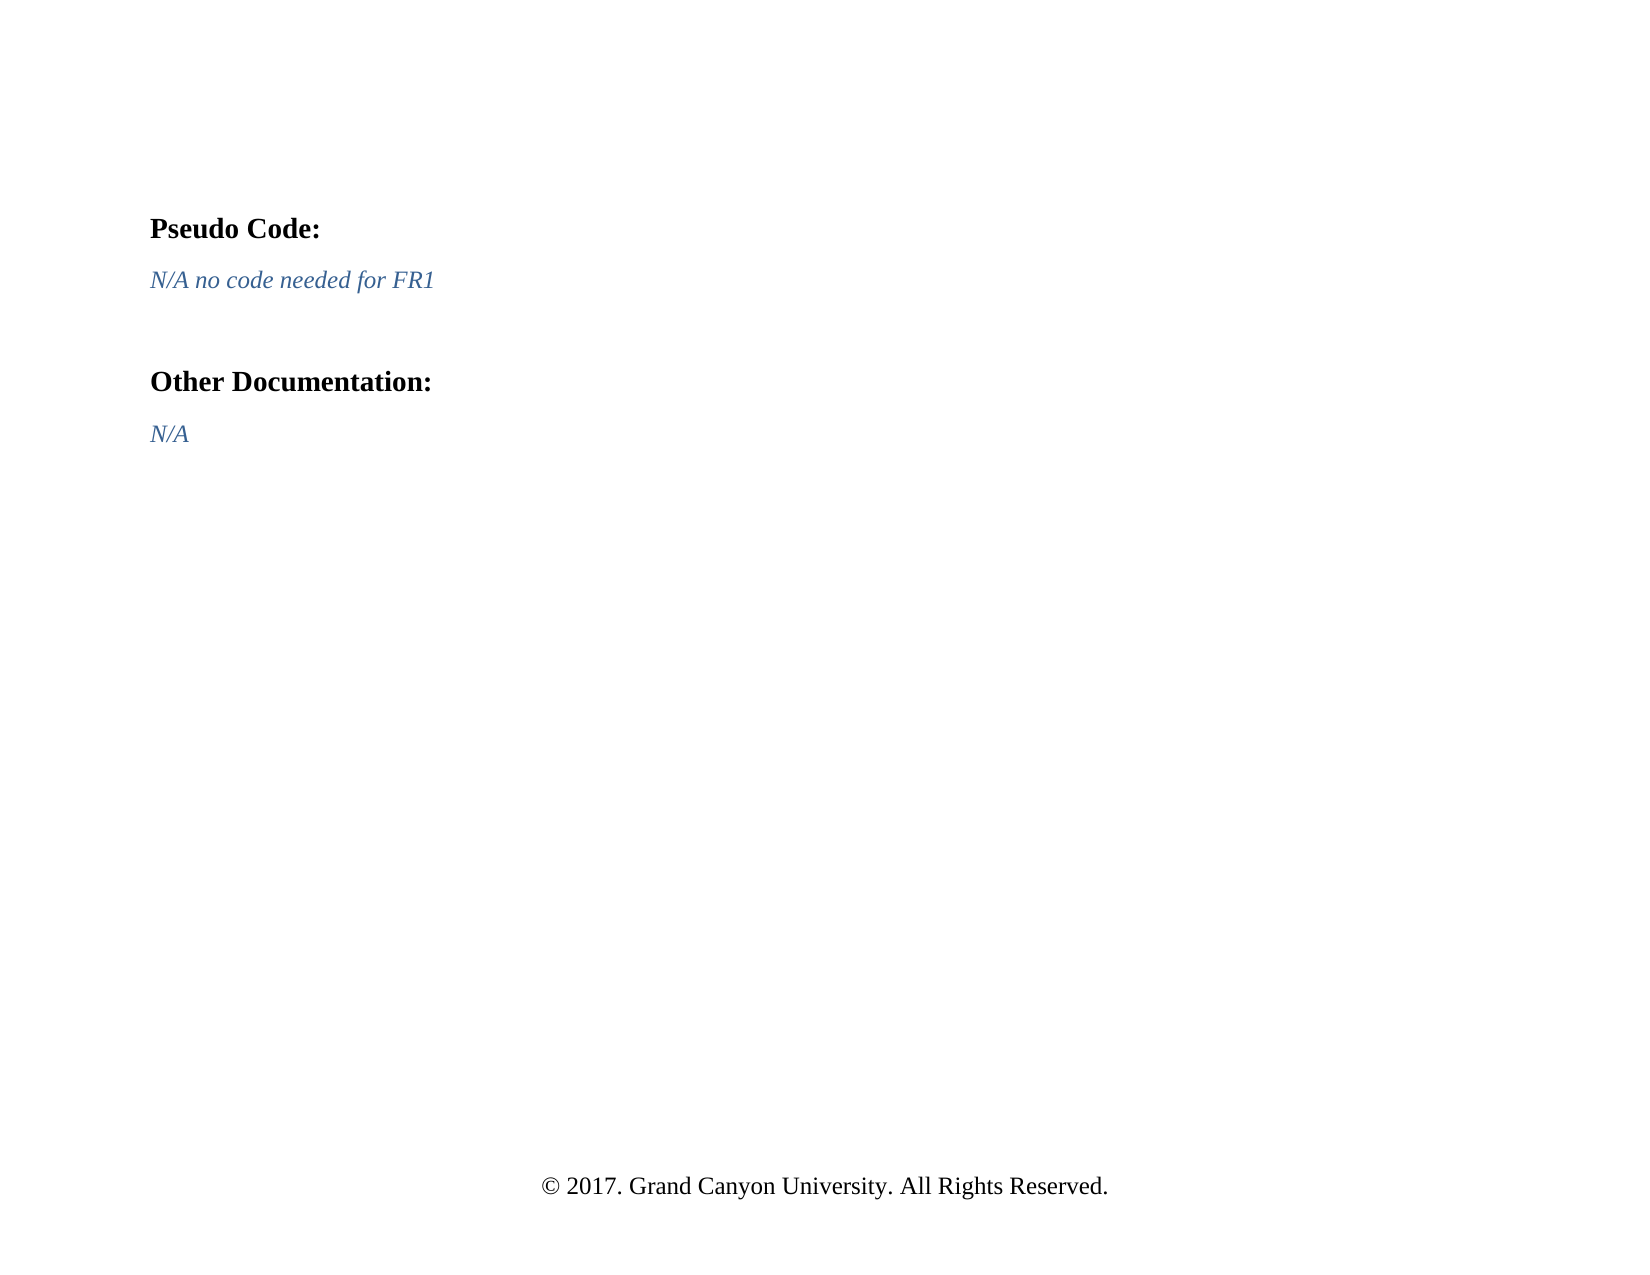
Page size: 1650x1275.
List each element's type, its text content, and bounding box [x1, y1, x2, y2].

text N/A [150, 419, 1500, 447]
text N/A no code needed for FR1 [150, 265, 1500, 294]
text Other Documentation: [150, 364, 1500, 398]
text Pseudo Code: [150, 211, 1500, 244]
